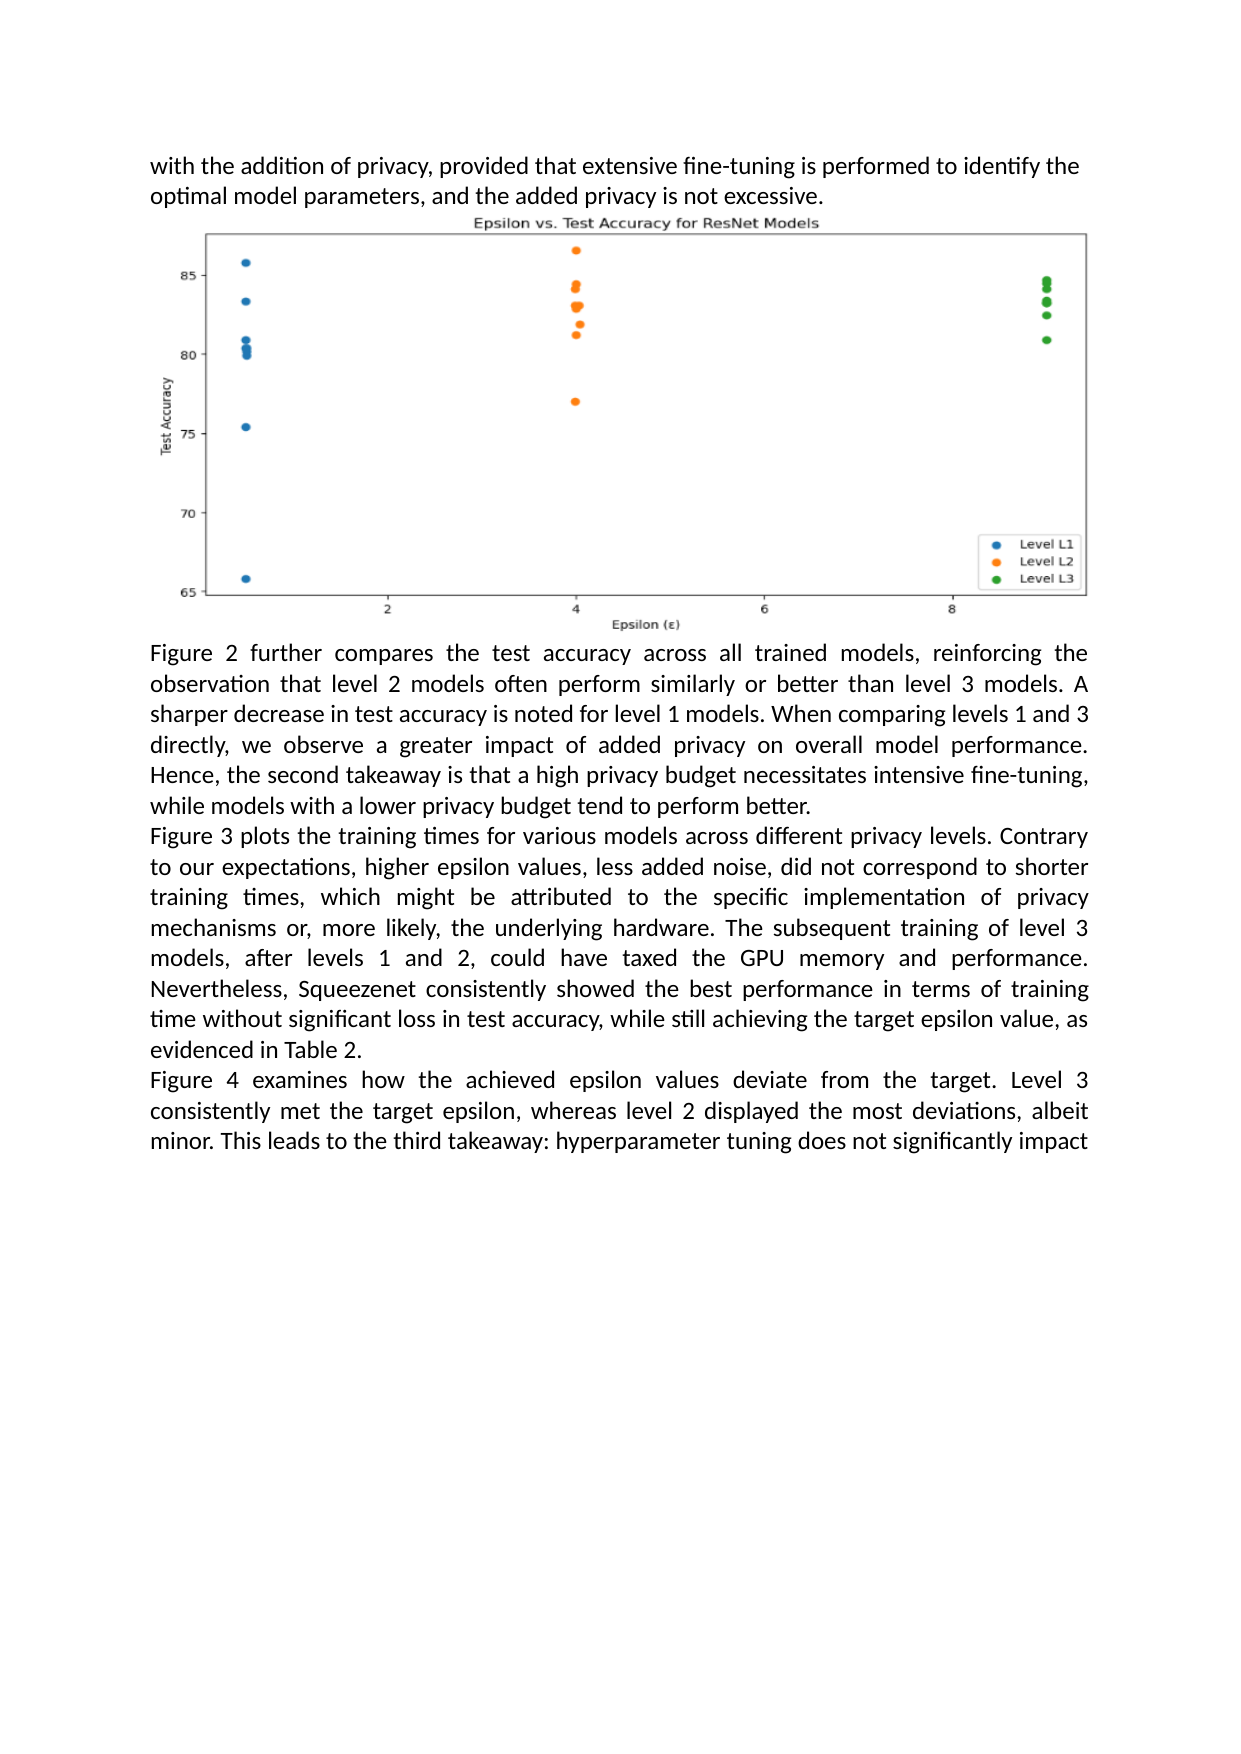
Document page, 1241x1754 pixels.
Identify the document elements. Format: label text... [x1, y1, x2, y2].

picture [150, 211, 1097, 638]
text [150, 150, 1090, 211]
text Figure 3 plots the training times for various models across different privacy levels. Contrary to our expectations, higher epsilon values, less added noise, did not correspond to shorter training times, which might be attributed to the specific implementation of privacy mechanisms or, more likely, the underlying hardware. The subsequent training of level 3 models, after levels 1 and 2, could have taxed the GPU memory and performance. Nevertheless, Squeezenet consistently showed the best performance in terms of training time without significant loss in test accuracy, while still achieving the target epsilon value, as evidenced in Table 2. [150, 820, 1090, 1064]
text Figure 2 further compares the test accuracy across all trained models, reinforcing the observation that level 2 models often perform similarly or better than level 3 models. A sharper decrease in test accuracy is noted for level 1 models. When comparing levels 1 and 3 directly, we observe a greater impact of added privacy on overall model performance. Hence, the second takeaway is that a high privacy budget necessitates intensive fine-tuning, while models with a lower privacy budget tend to perform better. [150, 638, 1090, 820]
text Figure 4 examines how the achieved epsilon values deviate from the target. Level 3 consistently met the target epsilon, whereas level 2 displayed the most deviations, albeit minor. This leads to the third takeaway: hyperparameter tuning does not significantly impact the privacy budget when the method make_private_with_epsilon() is employed. [150, 1064, 1090, 1156]
